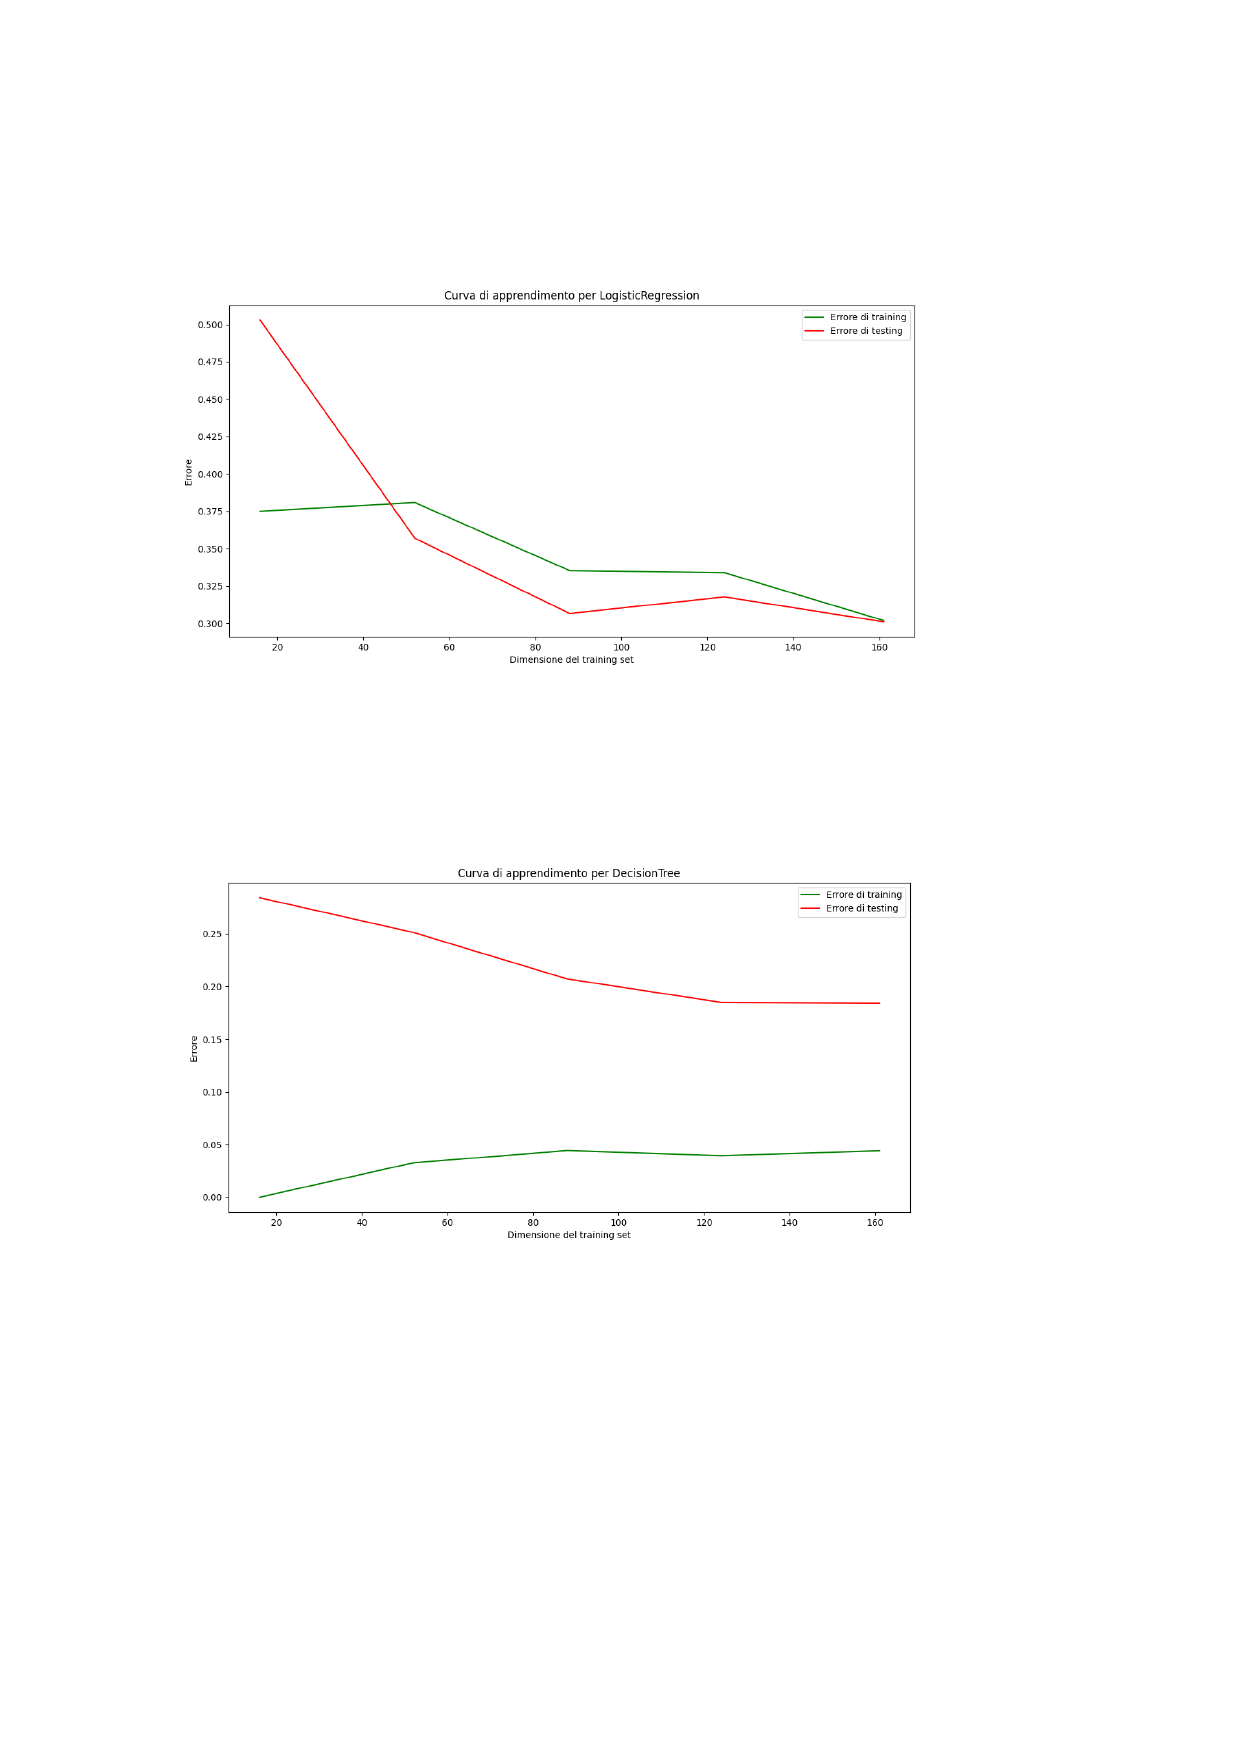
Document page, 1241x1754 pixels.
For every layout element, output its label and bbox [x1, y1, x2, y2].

picture [118, 831, 998, 1259]
picture [118, 253, 1003, 684]
